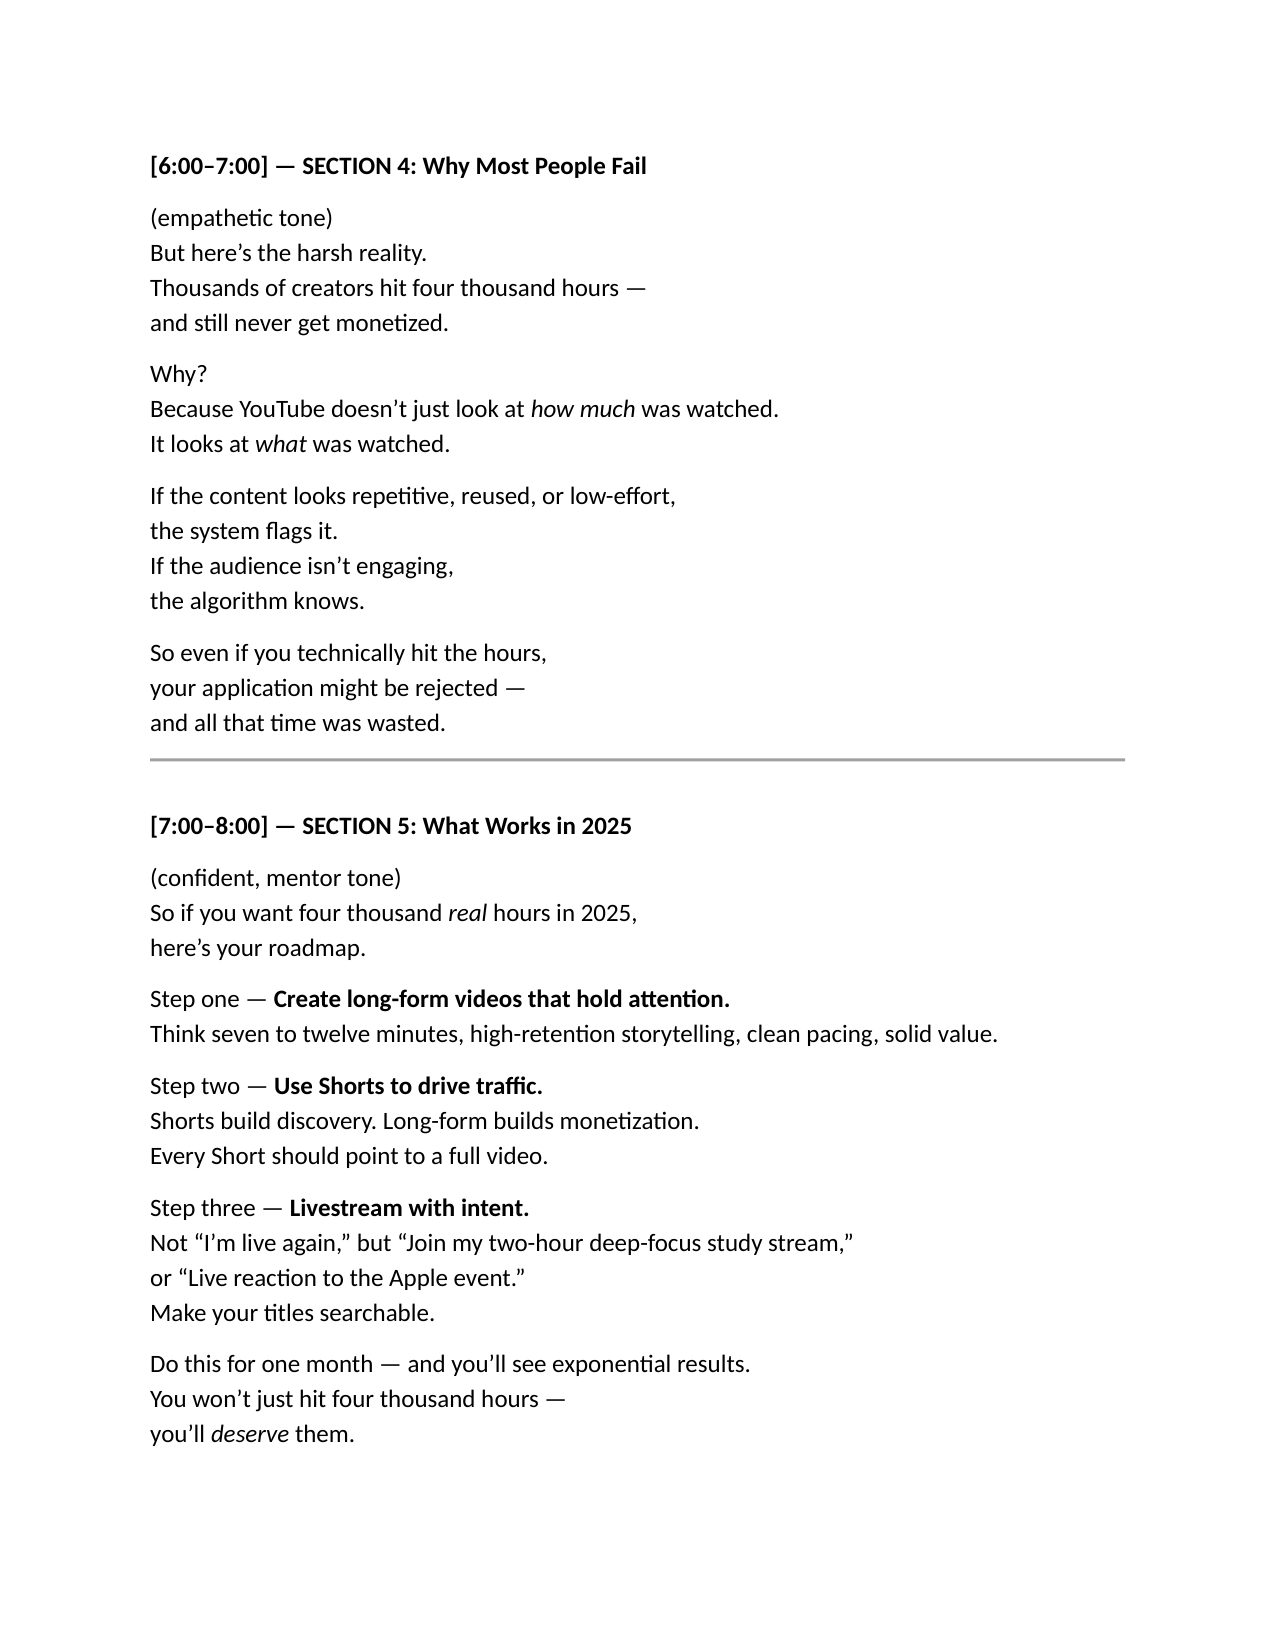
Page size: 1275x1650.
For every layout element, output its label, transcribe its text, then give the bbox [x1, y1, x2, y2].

text Why? Because YouTube doesn’t just look at how much was watched. It looks at what was watched. [150, 358, 1125, 459]
text Do this for one month — and you’ll see exponential results. You won’t just hit four thousand hours — you’ll deserve them. [150, 1348, 1125, 1449]
text Step three — Livestream with intent. Not “I’m live again,” but “Join my two-hour deep-focus study stream,” or “Live reaction to the Apple event.” Make your titles searchable. [150, 1192, 1125, 1327]
text (empathetic tone) But here’s the harsh reality. Thousands of creators hit four thousand hours — and still never get monetized. [150, 202, 1125, 337]
text Step one — Create long-form videos that hold attention. Think seven to twelve minutes, high-retention storytelling, clean pacing, solid value. [150, 983, 1125, 1049]
text Step two — Use Shorts to drive traffic. Shorts build discovery. Long-form builds monetization. Every Short should point to a full video. [150, 1070, 1125, 1171]
text [7:00–8:00] — SECTION 5: What Works in 2025 [150, 810, 1125, 841]
text If the content looks repetitive, reused, or low-effort, the system flags it. If the audience isn’t engaging, the algorithm knows. [150, 480, 1125, 616]
text So even if you technically hit the hours, your application might be rejected — and all that time was wasted. [150, 637, 1125, 737]
text (confident, mentor tone) So if you want four thousand real hours in 2025, here’s your roadmap. [150, 862, 1125, 962]
text [6:00–7:00] — SECTION 4: Why Most People Fail [150, 150, 1125, 181]
